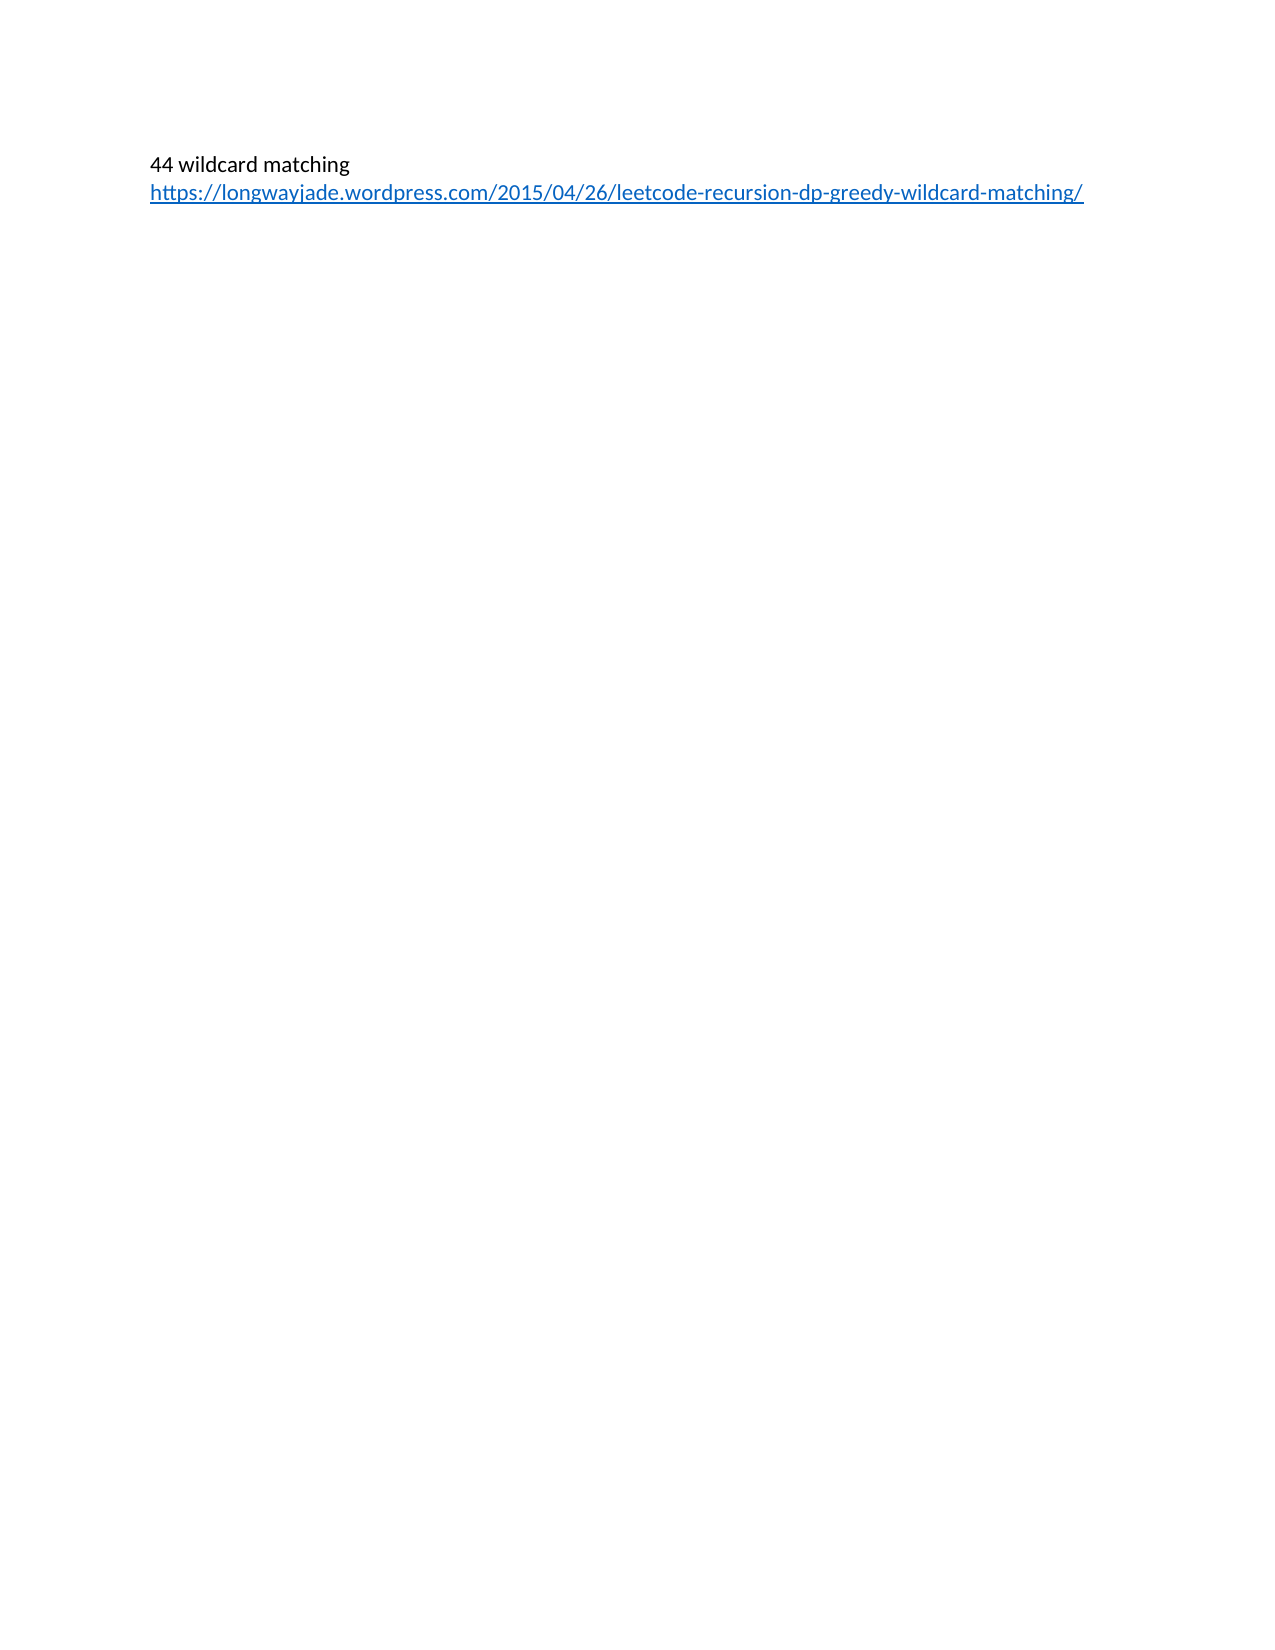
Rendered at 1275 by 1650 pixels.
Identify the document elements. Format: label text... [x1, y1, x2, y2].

text 44 wildcard matching [150, 150, 1125, 178]
text https://longwayjade.wordpress.com/2015/04/26/leetcode-recursion-dp-greedy-wildcard-matching/ [150, 178, 1125, 206]
